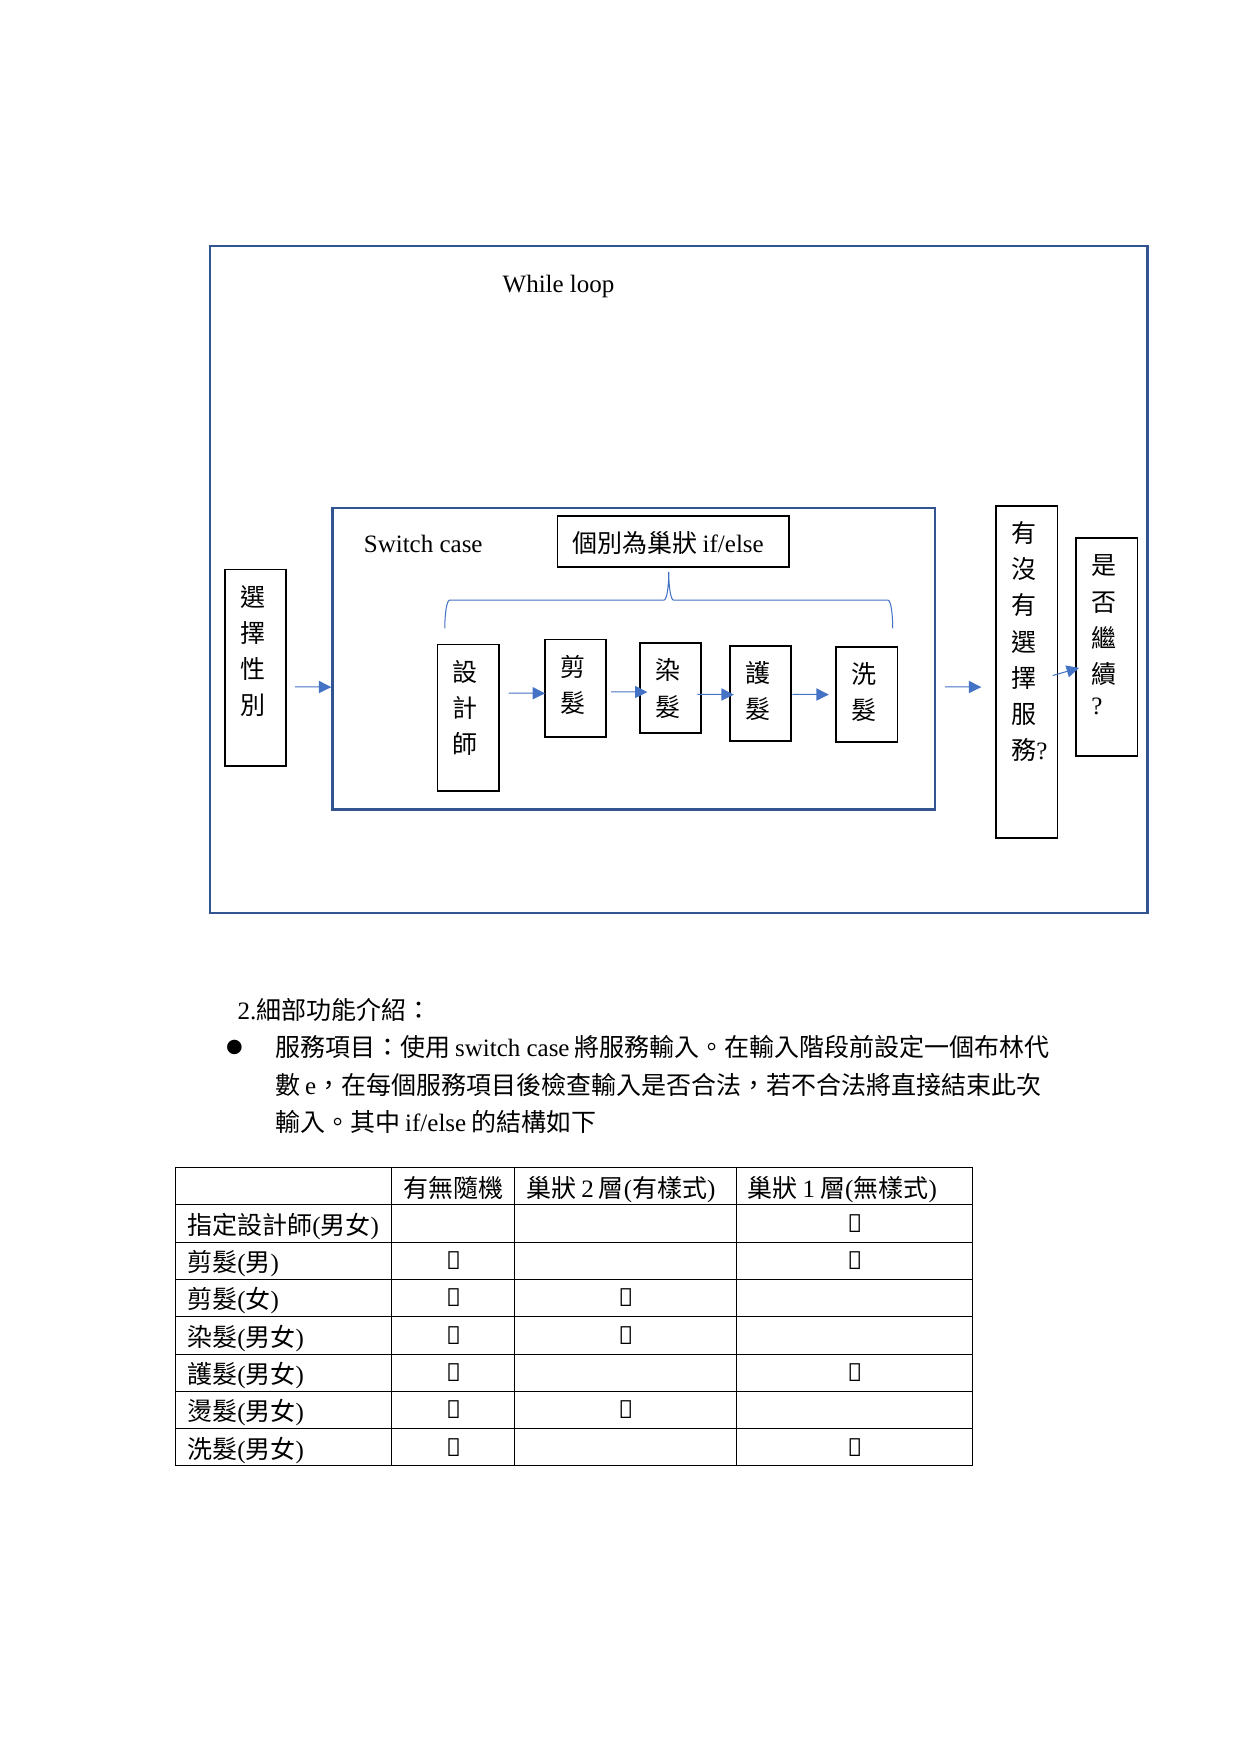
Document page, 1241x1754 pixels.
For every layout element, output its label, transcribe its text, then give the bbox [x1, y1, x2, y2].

table_header 巢狀1層(無樣式) [737, 1168, 972, 1204]
table_header 巢狀2層(有樣式) [515, 1168, 736, 1204]
table_cell 剪髮(男) [176, 1243, 391, 1279]
table_cell ✅ [392, 1243, 514, 1279]
table_cell ✅ [392, 1392, 514, 1428]
table_header [176, 1168, 391, 1204]
table_cell ✅ [392, 1280, 514, 1316]
table_cell [737, 1392, 972, 1428]
table_cell ✅ [392, 1429, 514, 1465]
table_cell 剪髮(女) [176, 1280, 391, 1316]
table_cell ✅ [737, 1429, 972, 1465]
table_cell ✅ [515, 1317, 736, 1353]
table_cell 染髮(男女) [176, 1317, 391, 1353]
table_cell ✅ [737, 1355, 972, 1391]
table_cell ✅ [737, 1205, 972, 1242]
table_cell 護髮(男女) [176, 1355, 391, 1391]
table_header 有無隨機 [392, 1168, 514, 1204]
table_cell 指定設計師(男女) [176, 1205, 391, 1242]
list 服務項目：使用switch case將服務輸入。在輸入階段前設定一個布林代數e，在每個服務項目後檢查輸入是否合法，若不合法將直接結束此次輸入。其中if/else的結構如下 [225, 1027, 1053, 1139]
table_cell [515, 1205, 736, 1242]
table_cell ✅ [515, 1392, 736, 1428]
table_cell [515, 1429, 736, 1465]
table_cell [737, 1317, 972, 1353]
table_cell ✅ [515, 1280, 736, 1316]
text 2.細部功能介紹： [187, 989, 1053, 1027]
table_cell [515, 1355, 736, 1391]
table_cell ✅ [392, 1355, 514, 1391]
table_cell 洗髮(男女) [176, 1429, 391, 1465]
table_cell 燙髮(男女) [176, 1392, 391, 1428]
table_cell [392, 1205, 514, 1242]
table_cell [737, 1280, 972, 1316]
table_cell ✅ [737, 1243, 972, 1279]
table_cell [515, 1243, 736, 1279]
table_cell ✅ [392, 1317, 514, 1353]
